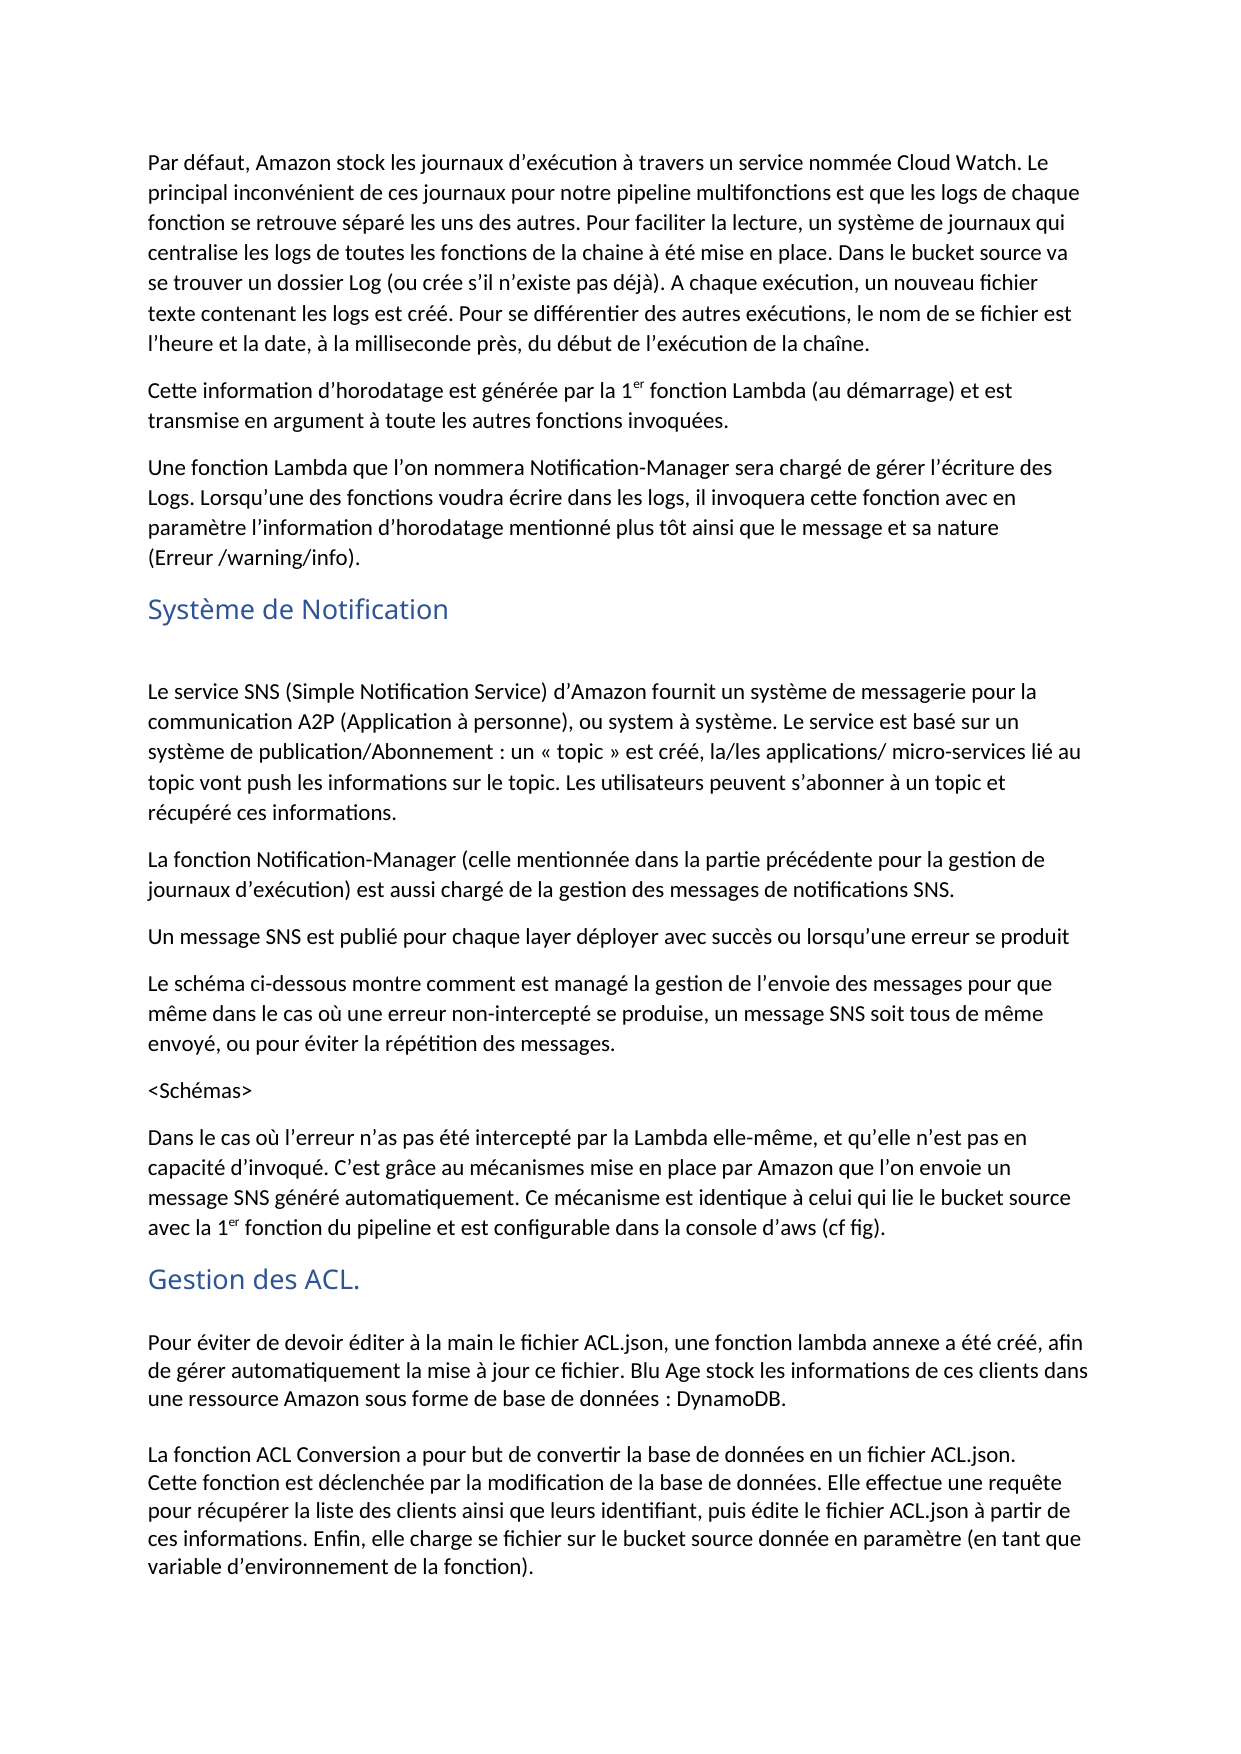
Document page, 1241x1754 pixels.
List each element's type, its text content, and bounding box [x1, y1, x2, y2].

text <Schémas> [148, 1076, 1093, 1104]
text Une fonction Lambda que l’on nommera Notification-Manager sera chargé de gérer l’écriture des Logs. Lorsqu’une des fonctions voudra écrire dans les logs, il invoquera cette fonction avec en paramètre l’information d’horodatage mentionné plus tôt ainsi que le message et sa nature (Erreur /warning/info). [148, 453, 1093, 571]
text Le schéma ci-dessous montre comment est managé la gestion de l’envoie des messages pour que même dans le cas où une erreur non-intercepté se produise, un message SNS soit tous de même envoyé, ou pour éviter la répétition des messages. [148, 969, 1093, 1057]
text Pour éviter de devoir éditer à la main le fichier ACL.json, une fonction lambda annexe a été créé, afin de gérer automatiquement la mise à jour ce fichier. Blu Age stock les informations de ces clients dans une ressource Amazon sous forme de base de données : DynamoDB. [148, 1328, 1093, 1412]
text La fonction ACL Conversion a pour but de convertir la base de données en un fichier ACL.json. [148, 1440, 1093, 1468]
text Un message SNS est publié pour chaque layer déployer avec succès ou lorsqu’une erreur se produit [148, 922, 1093, 950]
text La fonction Notification-Manager (celle mentionnée dans la partie précédente pour la gestion de journaux d’exécution) est aussi chargé de la gestion des messages de notifications SNS. [148, 845, 1093, 903]
text Par défaut, Amazon stock les journaux d’exécution à travers un service nommée Cloud Watch. Le principal inconvénient de ces journaux pour notre pipeline multifonctions est que les logs de chaque fonction se retrouve séparé les uns des autres. Pour faciliter la lecture, un système de journaux qui centralise les logs de toutes les fonctions de la chaine à été mise en place. Dans le bucket source va se trouver un dossier Log (ou crée s’il n’existe pas déjà). A chaque exécution, un nouveau fichier texte contenant les logs est créé. Pour se différentier des autres exécutions, le nom de se fichier est l’heure et la date, à la milliseconde près, du début de l’exécution de la chaîne. [148, 148, 1093, 357]
text Le service SNS (Simple Notification Service) d’Amazon fournit un système de messagerie pour la communication A2P (Application à personne), ou system à système. Le service est basé sur un système de publication/Abonnement : un « topic » est créé, la/les applications/ micro-services lié au topic vont push les informations sur le topic. Les utilisateurs peuvent s’abonner à un topic et récupéré ces informations. [148, 677, 1093, 826]
subtitle Système de Notification [148, 590, 1093, 627]
subtitle Gestion des ACL. [148, 1260, 1093, 1297]
text Cette information d’horodatage est générée par la 1er fonction Lambda (au démarrage) et est transmise en argument à toute les autres fonctions invoquées. [148, 376, 1093, 434]
text Dans le cas où l’erreur n’as pas été intercepté par la Lambda elle-même, et qu’elle n’est pas en capacité d’invoqué. C’est grâce au mécanismes mise en place par Amazon que l’on envoie un message SNS généré automatiquement. Ce mécanisme est identique à celui qui lie le bucket source avec la 1er fonction du pipeline et est configurable dans la console d’aws (cf fig). [148, 1123, 1093, 1241]
